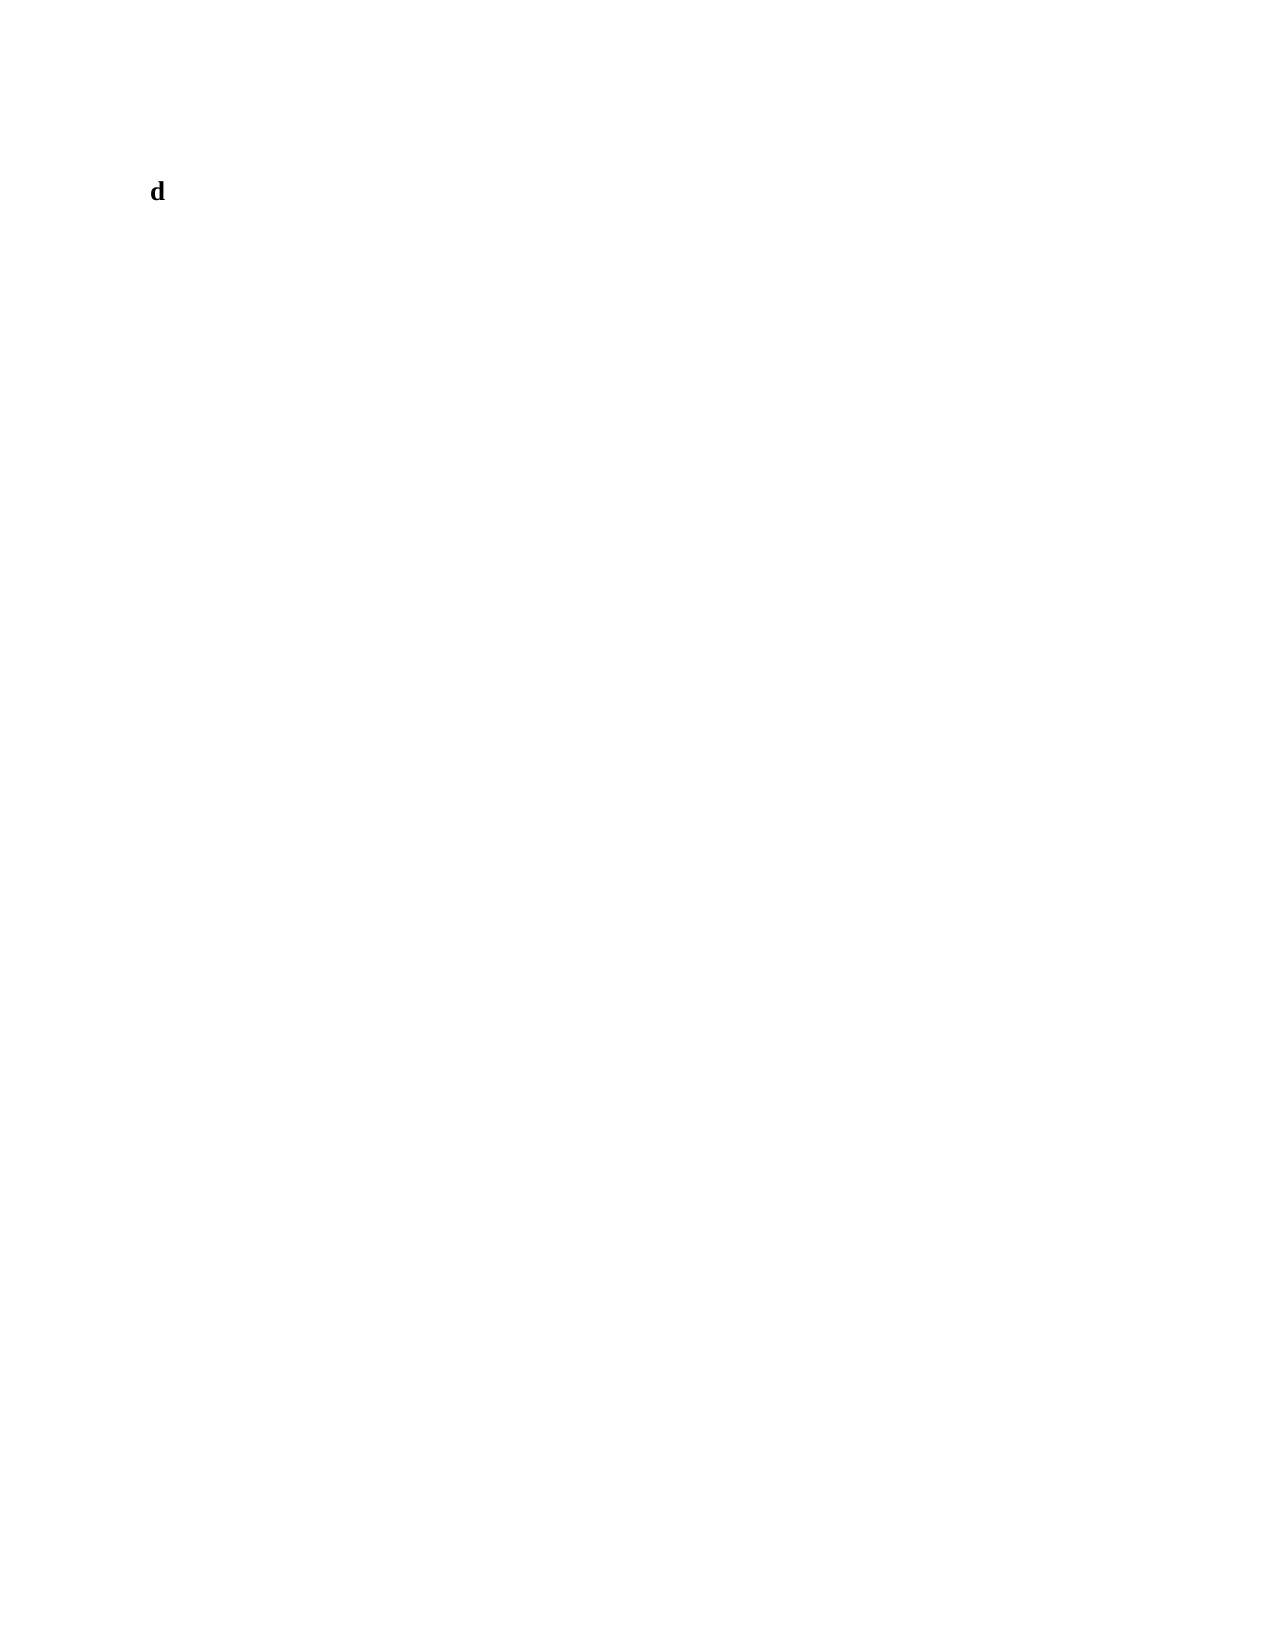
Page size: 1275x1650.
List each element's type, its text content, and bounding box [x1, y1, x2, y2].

subtitle d [150, 175, 1125, 206]
